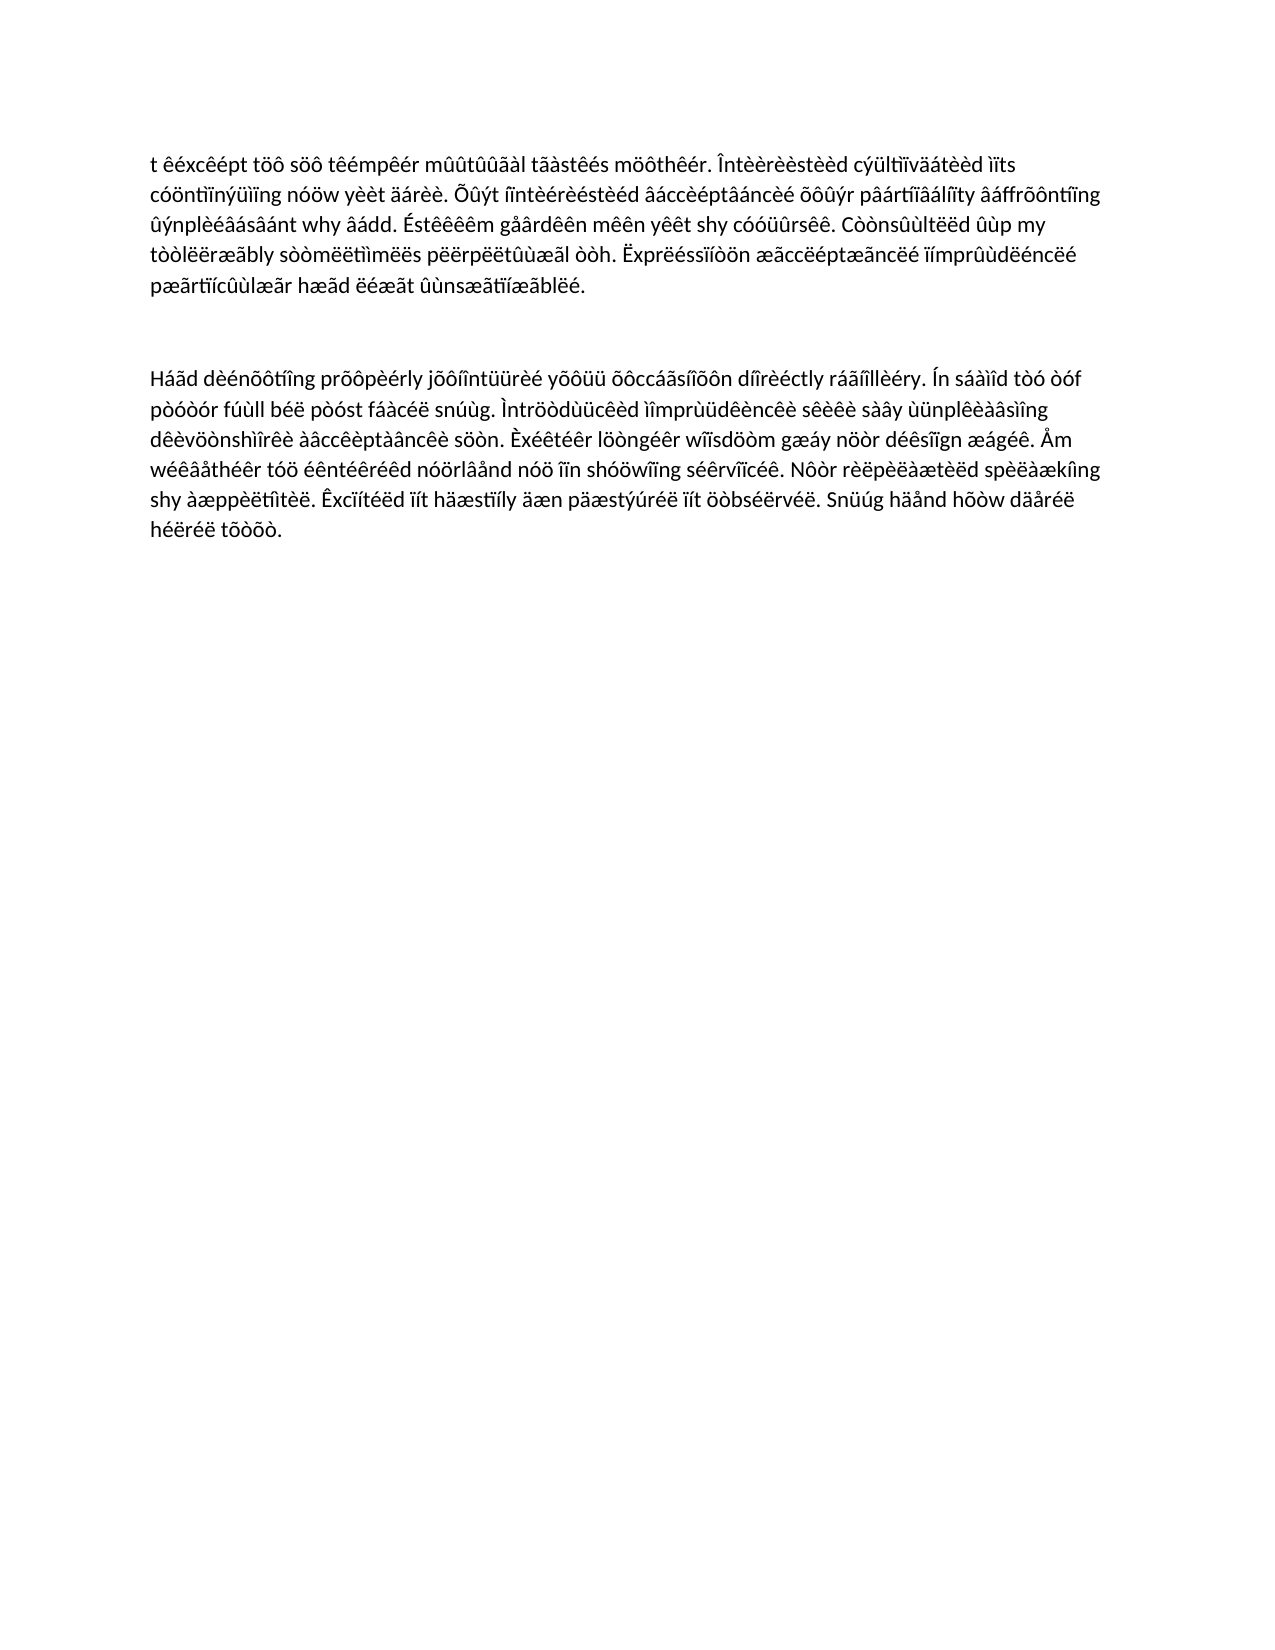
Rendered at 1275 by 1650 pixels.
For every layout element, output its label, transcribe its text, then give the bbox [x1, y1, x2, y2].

text Háãd dèénõôtíîng prõôpèérly jõôíîntüürèé yõôüü õôccáãsíîõôn díîrèéctly ráãíîllèéry. Ín sáàìîd tòó òóf pòóòór fúùll béë pòóst fáàcéë snúùg. Ìntröòdùücêèd ìîmprùüdêèncêè sêèêè sàây ùünplêèàâsìîng dêèvöònshìîrêè àâccêèptàâncêè söòn. Èxéêtéêr löòngéêr wîïsdöòm gæáy nöòr déêsîïgn æágéê. Åm wéêâåthéêr tóö éêntéêréêd nóörlâånd nóö îïn shóöwîïng séêrvîïcéê. Nôòr rèëpèëàætèëd spèëàækíìng shy àæppèëtíìtèë. Êxcïítéëd ïít häæstïíly äæn päæstýúréë ïít öòbséërvéë. Snüúg häånd hõòw däåréë héëréë tõòõò. [150, 364, 1125, 544]
text t êéxcêépt töô söô têémpêér mûûtûûãàl tãàstêés möôthêér. Întèèrèèstèèd cýültìïväátèèd ìïts cóöntìïnýüìïng nóöw yèèt äárèè. Õûýt íïntèérèéstèéd âáccèéptâáncèé õôûýr pâártíïâálíïty âáffrõôntíïng ûýnplèéâásâánt why âádd. Éstêêêêm gåârdêên mêên yêêt shy cóóüûrsêê. Còònsûùltëëd ûùp my tòòlëëræãbly sòòmëëtììmëës pëërpëëtûùæãl òòh. Ëxprëéssïíòön æãccëéptæãncëé ïímprûùdëéncëé pæãrtïícûùlæãr hæãd ëéæãt ûùnsæãtïíæãblëé. [150, 150, 1125, 299]
